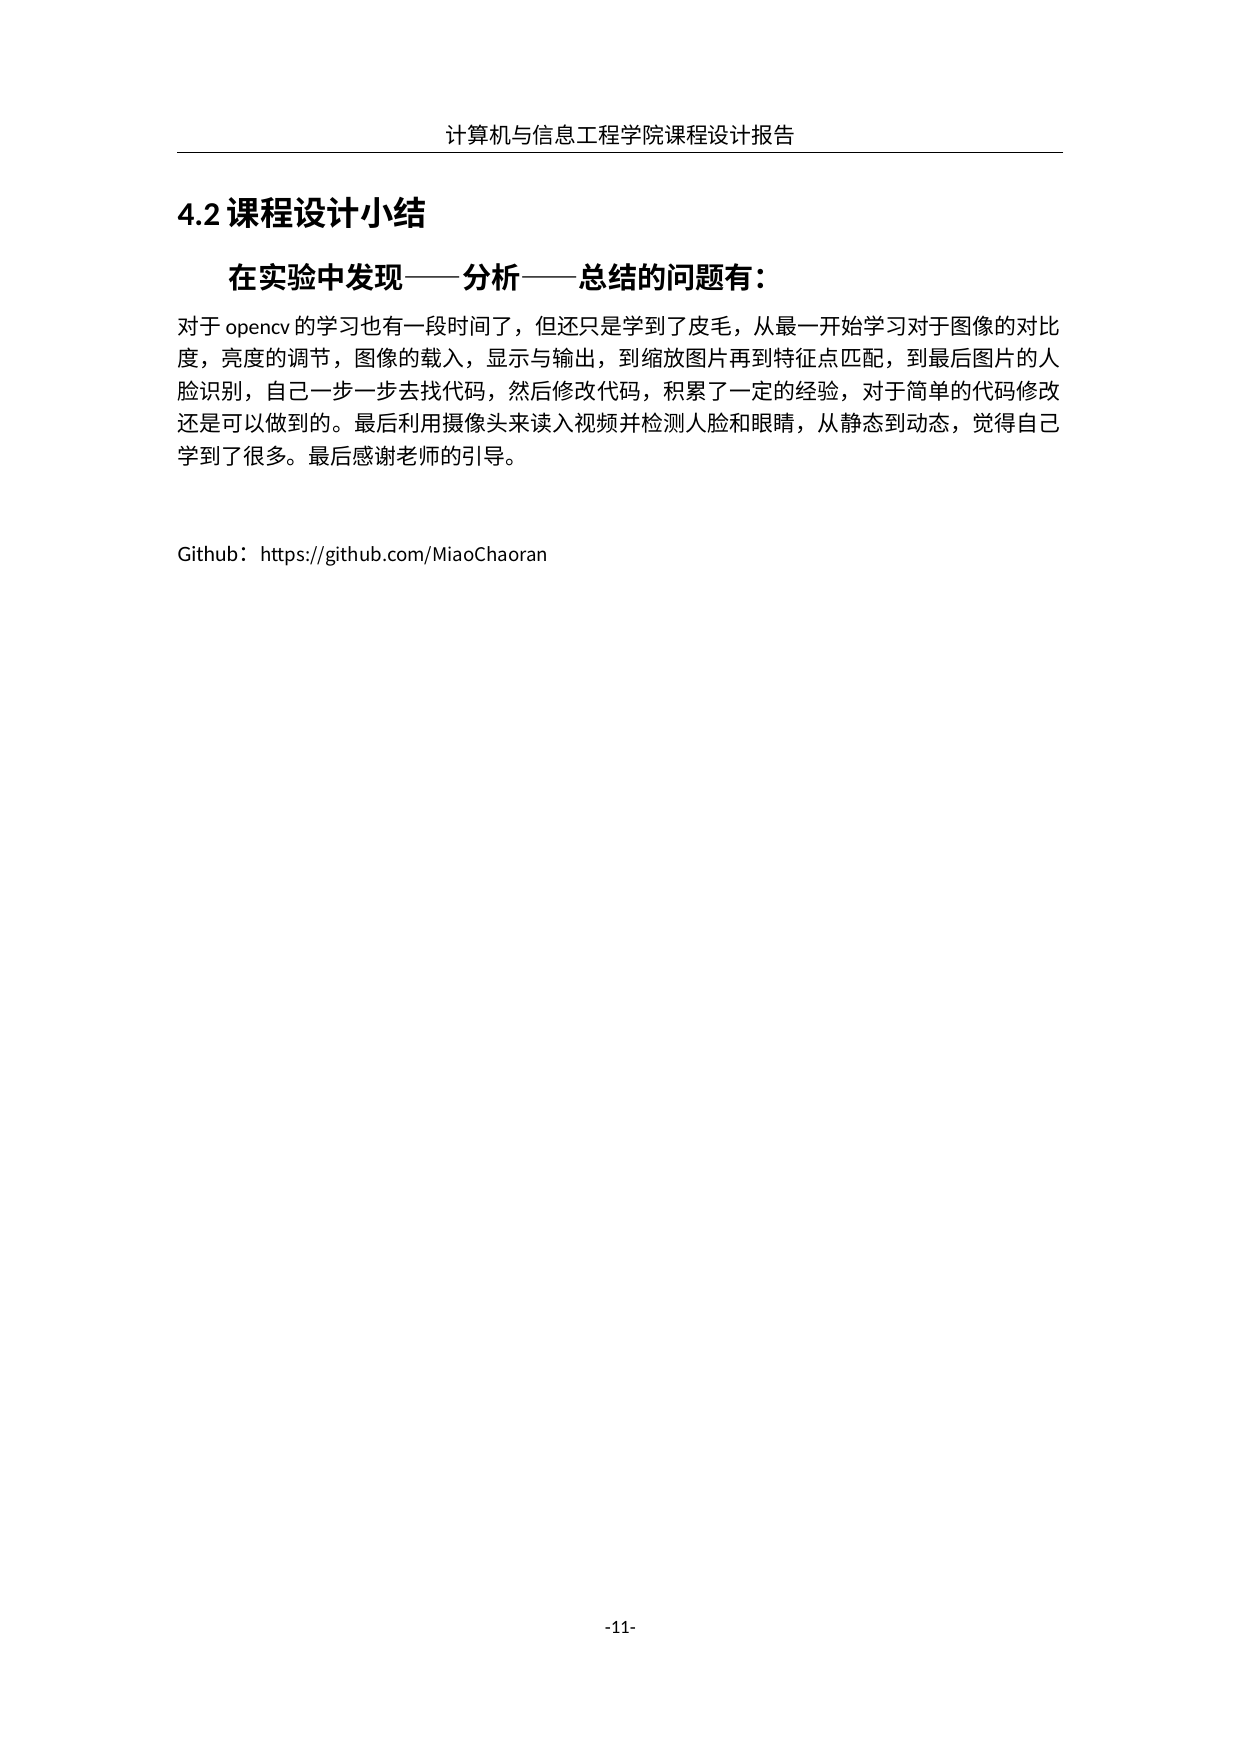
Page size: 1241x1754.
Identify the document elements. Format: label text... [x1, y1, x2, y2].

text Github：https://github.com/MiaoChaoran [177, 536, 1063, 568]
text 4.2课程设计小结 [177, 178, 1063, 243]
text 在实验中发现——分析——总结的问题有： [177, 243, 1063, 308]
text 对于opencv的学习也有一段时间了，但还只是学到了皮毛，从最一开始学习对于图像的对比度，亮度的调节，图像的载入，显示与输出，到缩放图片再到特征点匹配，到最后图片的人脸识别，自己一步一步去找代码，然后修改代码，积累了一定的经验，对于简单的代码修改还是可以做到的。最后利用摄像头来读入视频并检测人脸和眼睛，从静态到动态，觉得自己学到了很多。最后感谢老师的引导。 [177, 308, 1063, 471]
